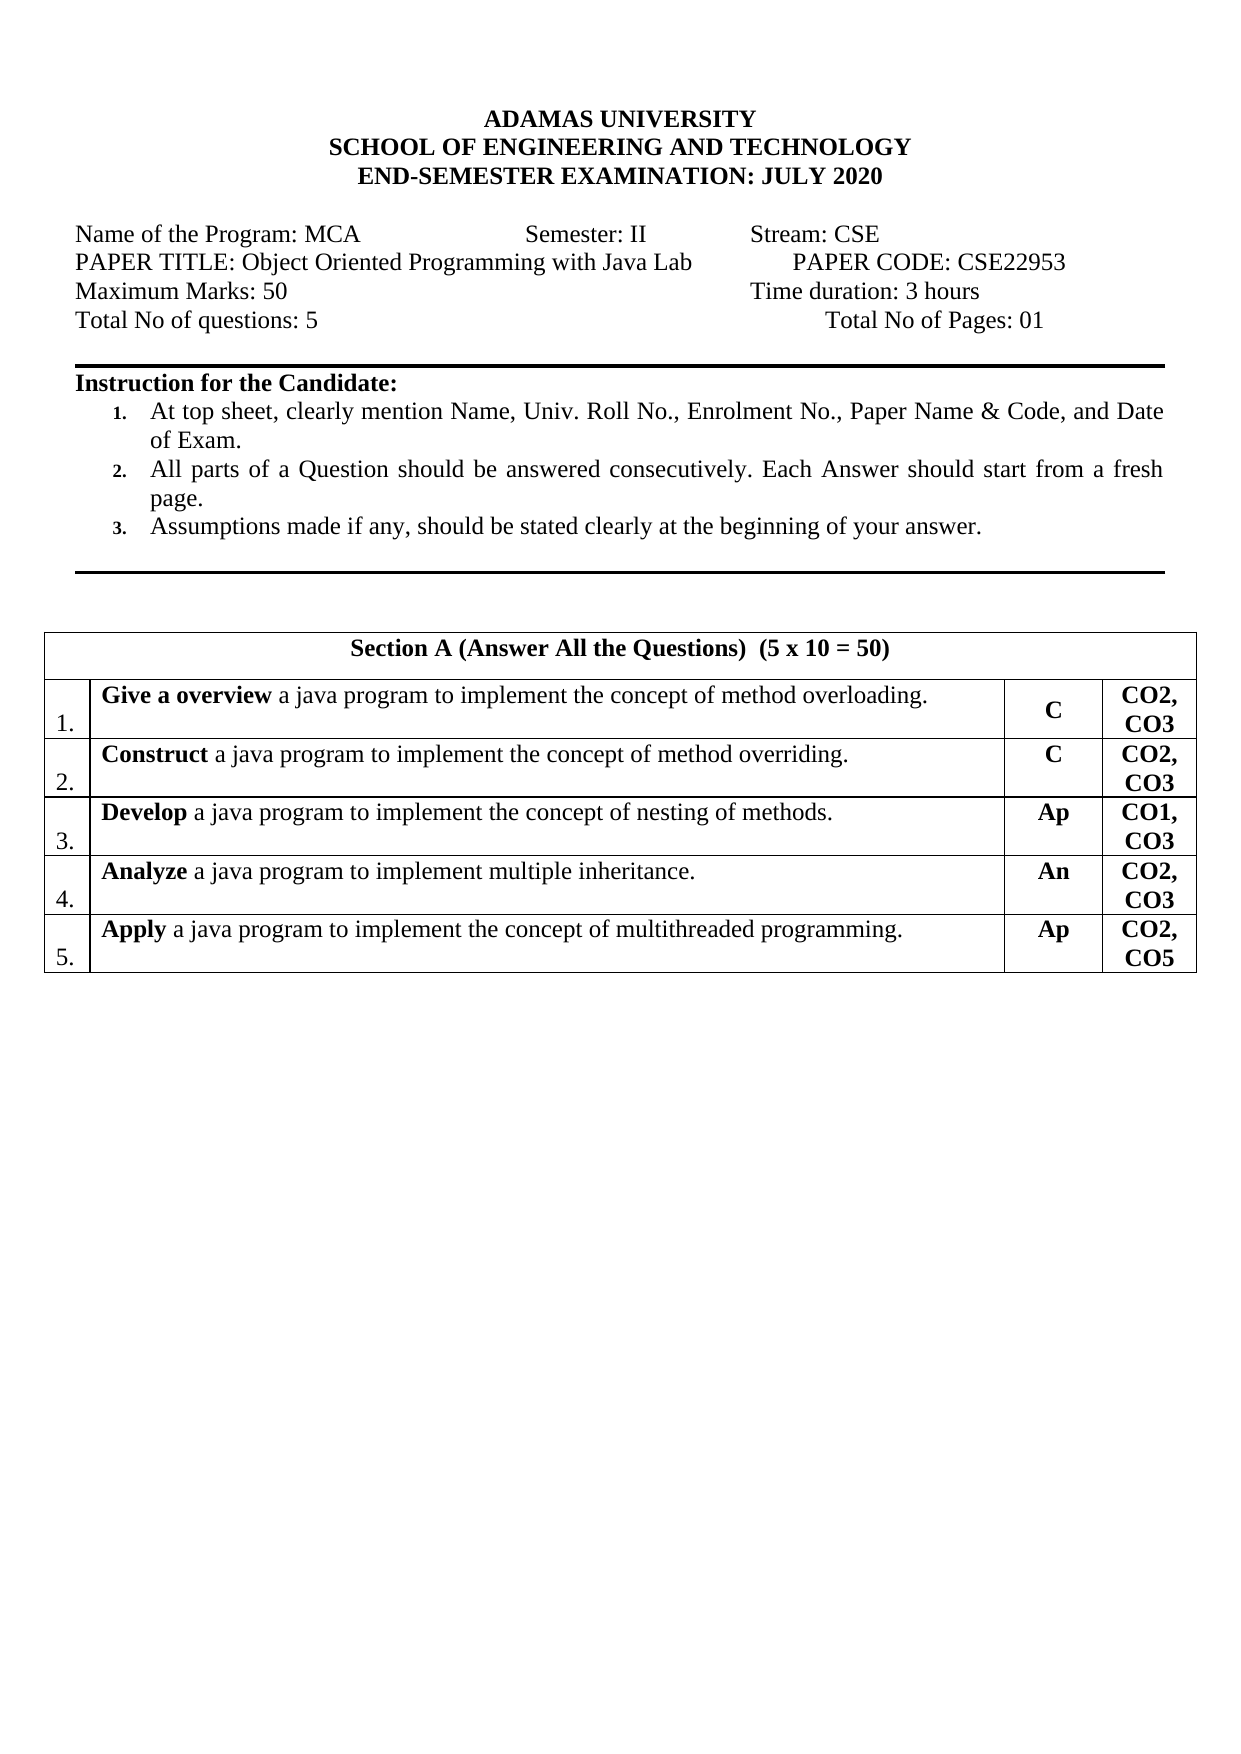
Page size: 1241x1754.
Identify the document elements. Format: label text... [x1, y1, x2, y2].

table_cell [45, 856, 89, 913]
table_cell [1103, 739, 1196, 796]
text PAPER TITLE: Object Oriented Programming with Java Lab PAPER CODE: CSE22953 [75, 247, 1165, 276]
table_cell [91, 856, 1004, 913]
list At top sheet, clearly mention Name, Univ. Roll No., Enrolment No., Paper Name & Code, and Date of Exam. [112, 396, 1165, 454]
text SCHOOL OF ENGINEERING AND TECHNOLOGY [75, 132, 1165, 161]
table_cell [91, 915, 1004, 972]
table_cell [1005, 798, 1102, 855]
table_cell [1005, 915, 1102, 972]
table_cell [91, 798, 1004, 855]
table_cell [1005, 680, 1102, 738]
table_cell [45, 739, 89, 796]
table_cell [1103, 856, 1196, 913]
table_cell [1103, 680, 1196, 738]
list All parts of a Question should be answered consecutively. Each Answer should start from a fresh page. [112, 454, 1165, 511]
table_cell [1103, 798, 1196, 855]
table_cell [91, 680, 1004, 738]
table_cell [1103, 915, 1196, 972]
text END-SEMESTER EXAMINATION: JULY 2020 [75, 161, 1165, 190]
text ADAMAS UNIVERSITY [75, 104, 1165, 132]
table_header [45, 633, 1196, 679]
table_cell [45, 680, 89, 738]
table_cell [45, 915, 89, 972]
text Total No of questions: 5 Total No of Pages: 01 [75, 305, 1165, 334]
text Instruction for the Candidate: [75, 368, 1165, 396]
text Name of the Program: MCA Semester: II Stream: CSE [75, 219, 1165, 247]
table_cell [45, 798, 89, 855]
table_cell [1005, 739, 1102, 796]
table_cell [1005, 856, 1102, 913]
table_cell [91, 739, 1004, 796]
list Assumptions made if any, should be stated clearly at the beginning of your answer. [112, 511, 1165, 540]
text Maximum Marks: 50 Time duration: 3 hours [75, 276, 1165, 305]
